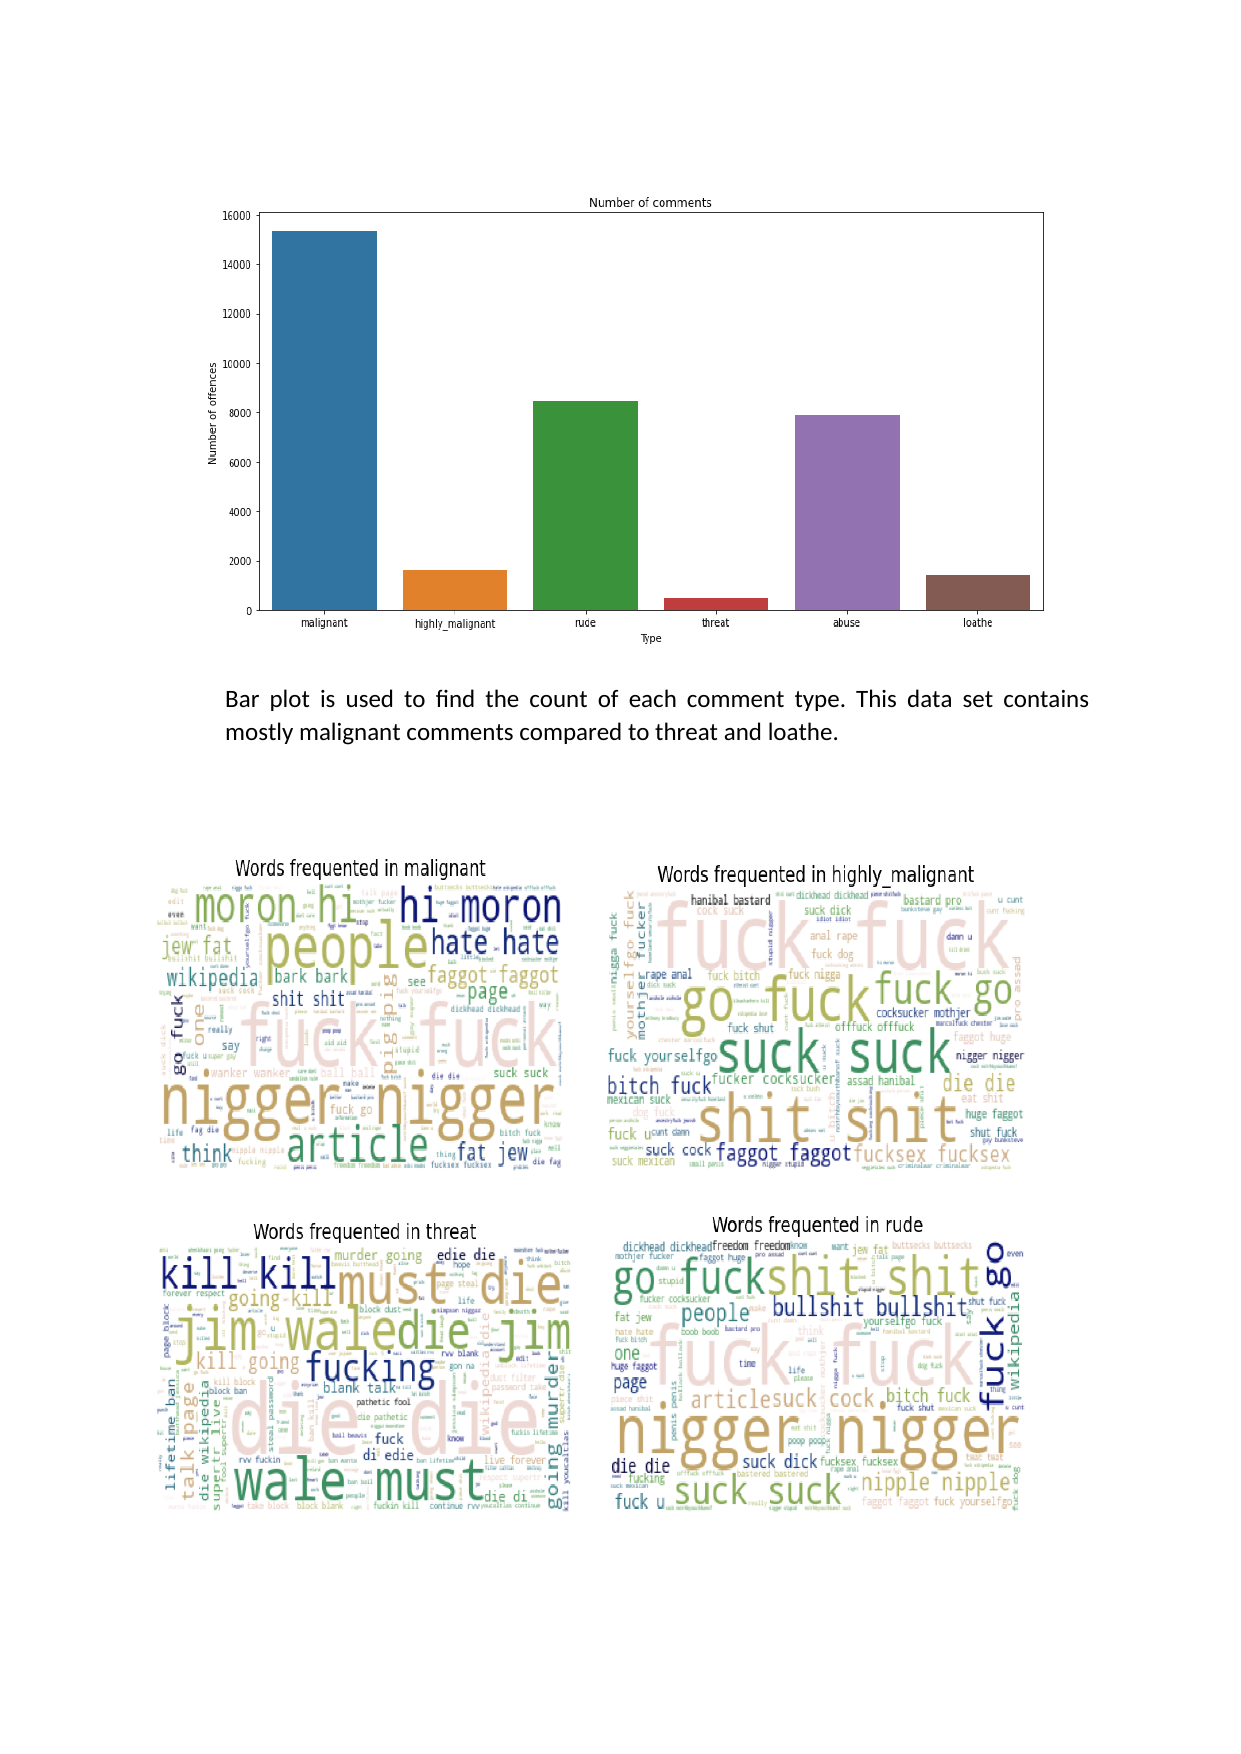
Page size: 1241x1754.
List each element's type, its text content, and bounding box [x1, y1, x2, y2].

picture [150, 852, 569, 1182]
picture [600, 858, 1031, 1182]
list Bar plot is used to find the count of each comment type. This data set contains mostly malignant comments compared to threat and loathe. [225, 683, 1090, 747]
picture [602, 1210, 1031, 1522]
picture [150, 1217, 578, 1522]
picture [202, 190, 1049, 651]
